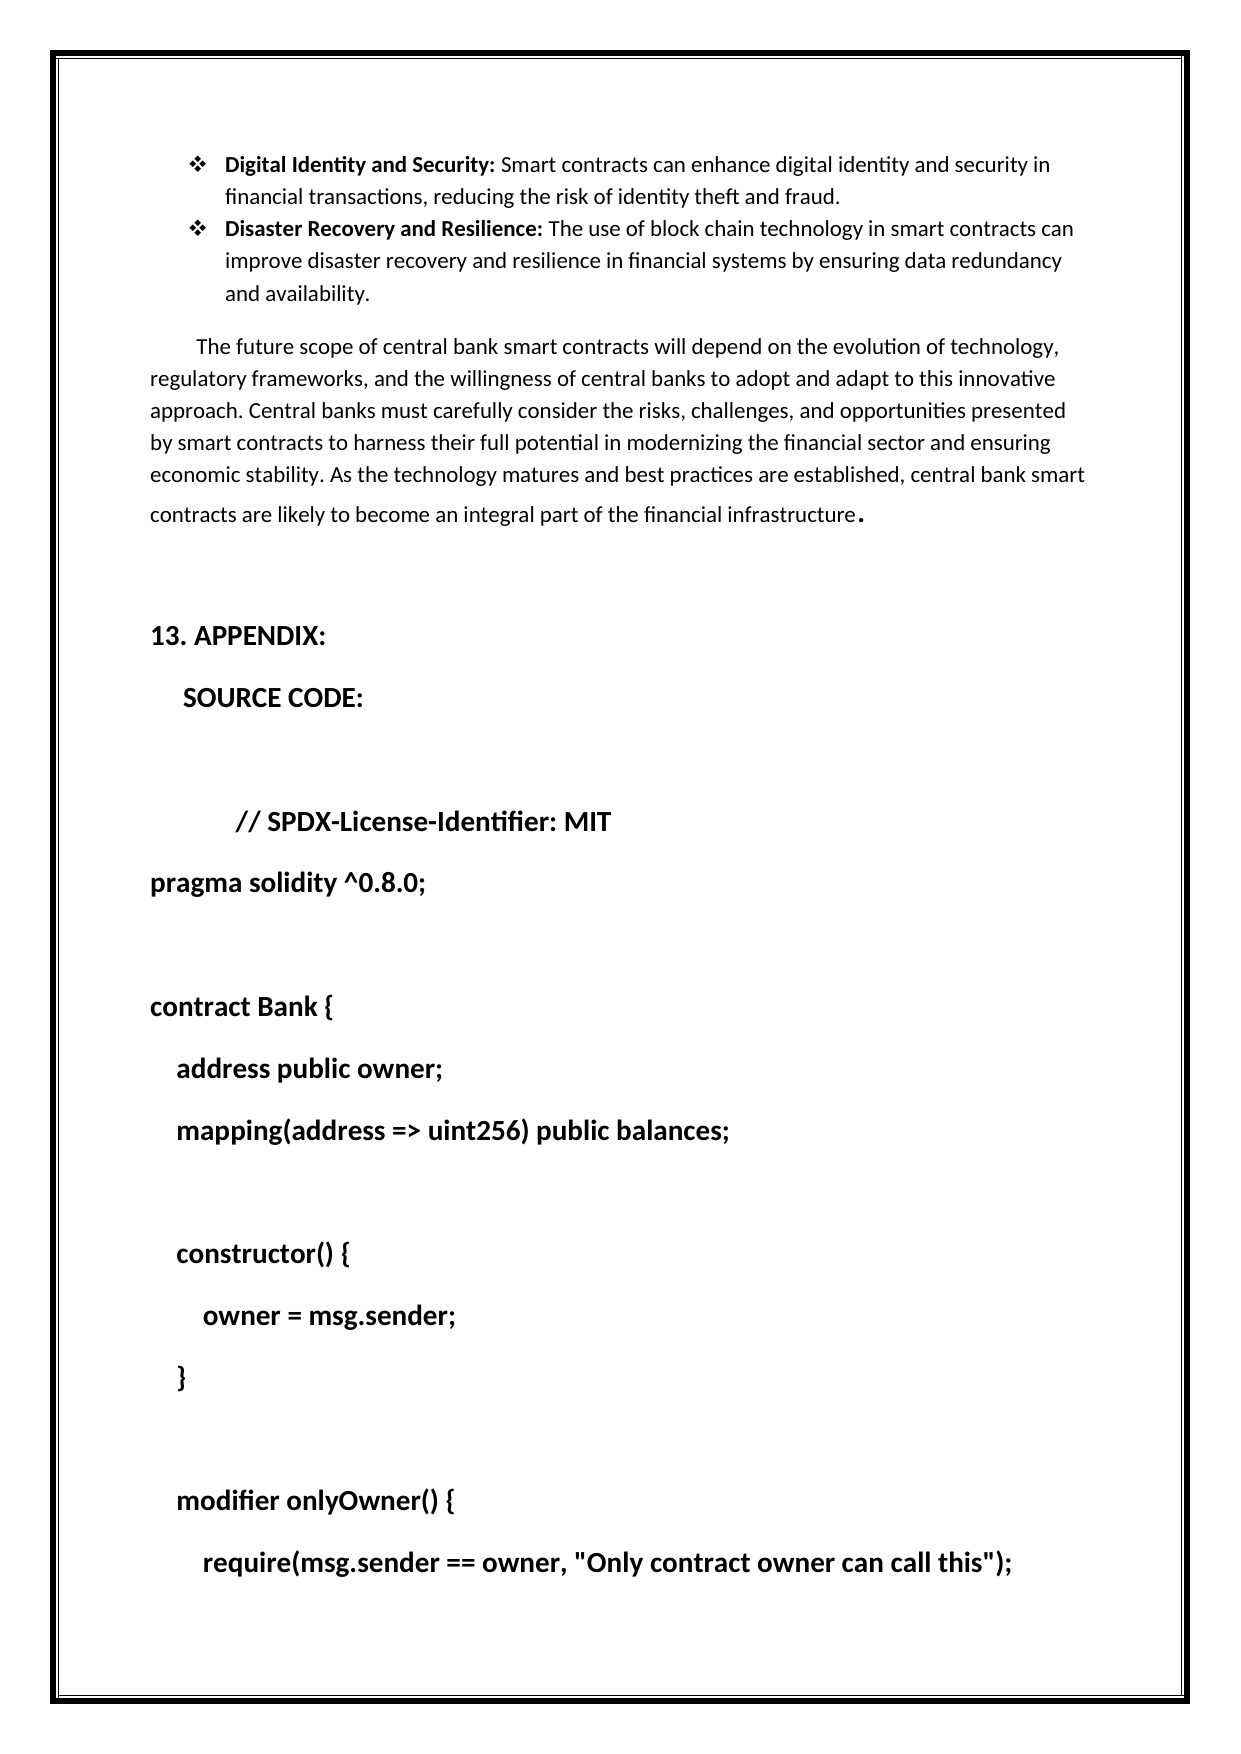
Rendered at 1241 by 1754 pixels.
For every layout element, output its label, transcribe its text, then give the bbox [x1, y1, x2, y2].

subtitle The future scope of central bank smart contracts will depend on the evolution of technology, regulatory frameworks, and the willingness of central banks to adopt and adapt to this innovative approach. Central banks must carefully consider the risks, challenges, and opportunities presented by smart contracts to harness their full potential in modernizing the financial sector and ensuring economic stability. As the technology matures and best practices are established, central bank smart contracts are likely to become an integral part of the financial infrastructure. [150, 332, 1090, 529]
list Disaster Recovery and Resilience: The use of block chain technology in smart contracts can improve disaster recovery and resilience in financial systems by ensuring data redundancy and availability. [187, 214, 1090, 307]
text pragma solidity ^0.8.0; [150, 864, 1090, 900]
text 13. APPENDIX: [150, 617, 1090, 653]
text } [150, 1359, 1090, 1394]
text modifier onlyOwner() { [150, 1482, 1090, 1518]
text // SPDX-License-Identifier: MIT [150, 803, 1090, 838]
list Digital Identity and Security: Smart contracts can enhance digital identity and security in financial transactions, reducing the risk of identity theft and fraud. [187, 150, 1090, 210]
text owner = msg.sender; [150, 1297, 1090, 1332]
text address public owner; [150, 1050, 1090, 1085]
text constructor() { [150, 1235, 1090, 1271]
text mapping(address => uint256) public balances; [150, 1112, 1090, 1147]
text SOURCE CODE: [150, 679, 1090, 715]
text require(msg.sender == owner, "Only contract owner can call this"); [150, 1544, 1090, 1579]
text contract Bank { [150, 988, 1090, 1024]
